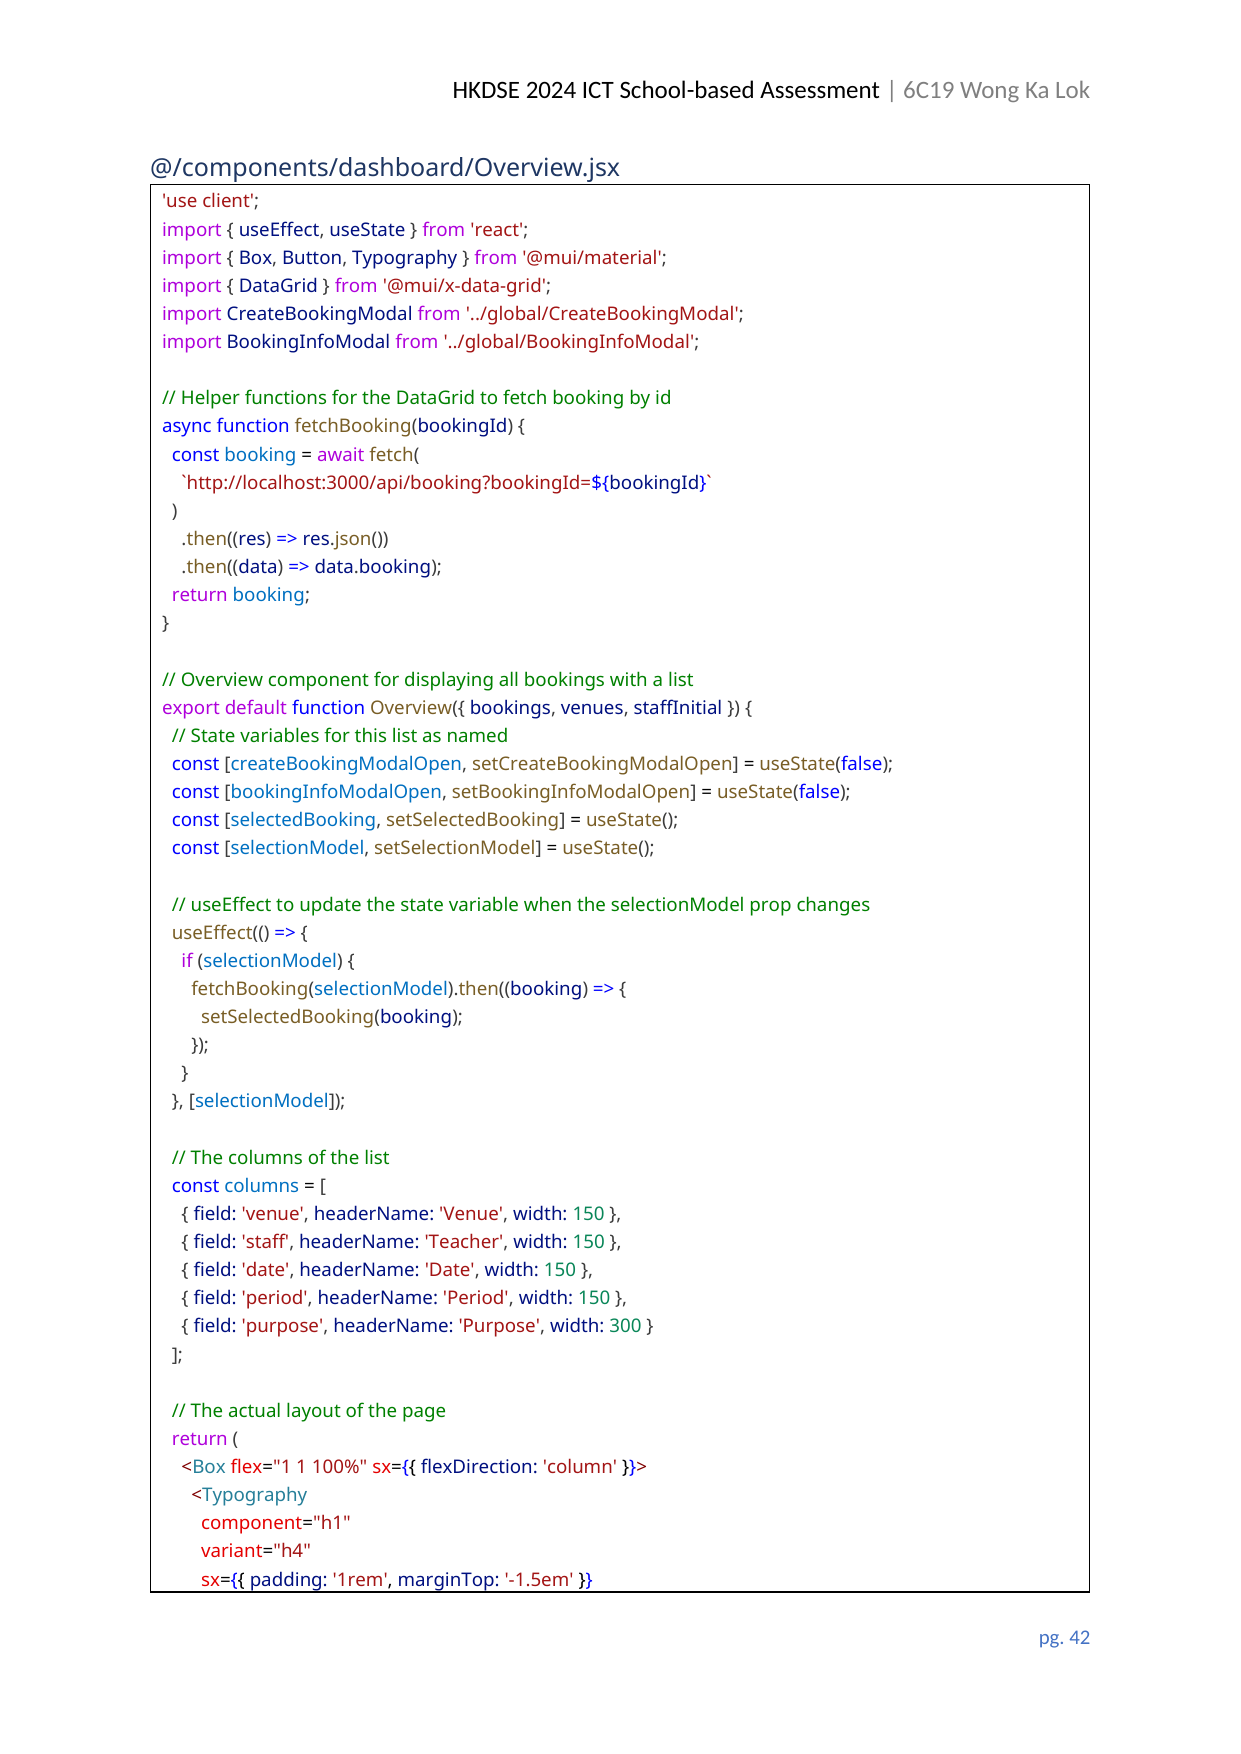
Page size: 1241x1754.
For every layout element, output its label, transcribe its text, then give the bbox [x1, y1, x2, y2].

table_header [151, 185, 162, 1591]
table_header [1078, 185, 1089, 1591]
subtitle @/components/dashboard/Overview.jsx [150, 150, 1090, 184]
